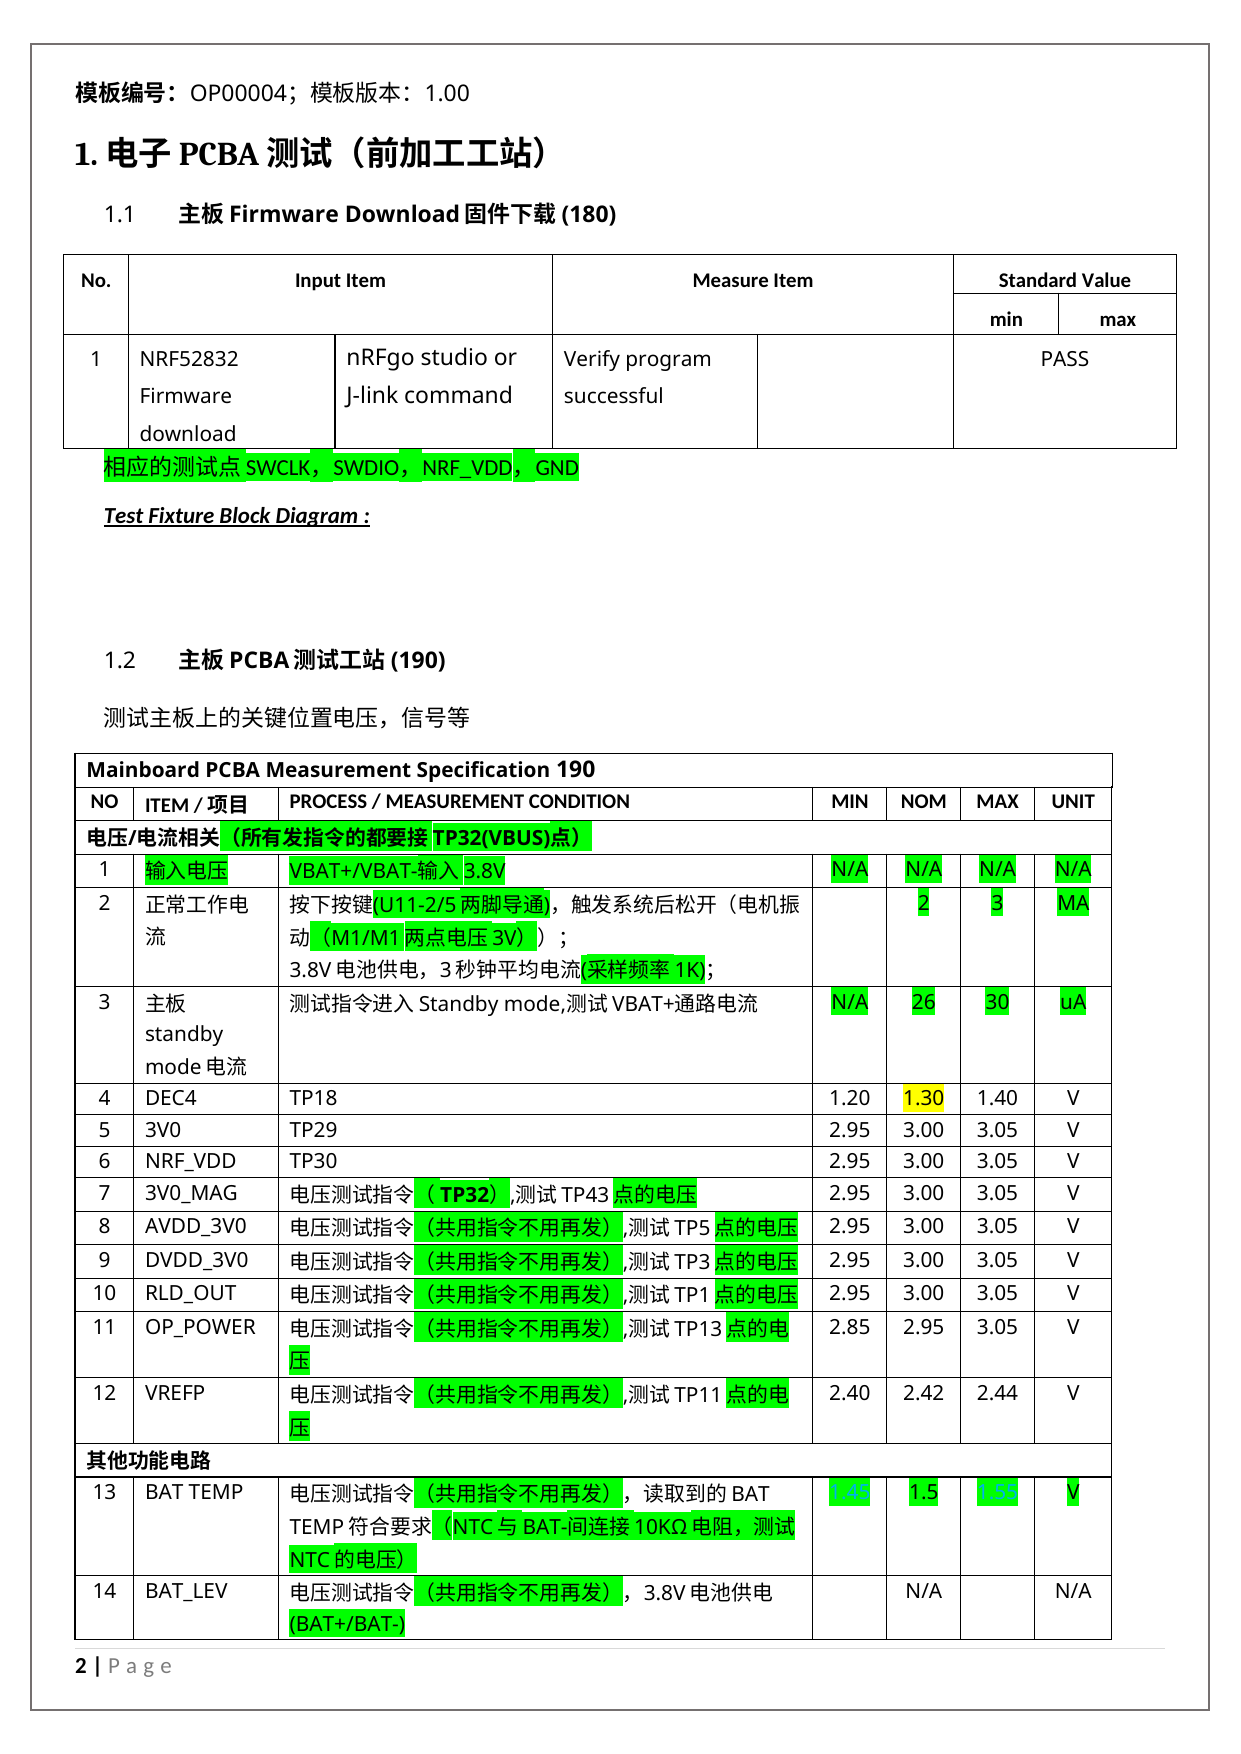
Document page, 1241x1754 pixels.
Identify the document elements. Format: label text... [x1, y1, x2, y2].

table_cell PASS [954, 335, 1176, 447]
table_cell V [1035, 1084, 1111, 1114]
table_cell 3 [76, 987, 133, 1082]
table_cell AVDD_3V0 [134, 1212, 278, 1244]
table_cell 1.45 [813, 1478, 886, 1575]
table_cell min [954, 294, 1058, 334]
table_cell N/A [813, 855, 886, 887]
table_cell 3.05 [961, 1147, 1034, 1177]
table_cell 3.05 [961, 1279, 1034, 1311]
table_cell V [1035, 1378, 1111, 1443]
table_cell 1 [76, 855, 133, 887]
table_cell TP30 [279, 1147, 812, 1177]
table_cell 13 [76, 1478, 133, 1575]
table_cell UNIT [1035, 788, 1111, 820]
table_cell NOM [887, 788, 960, 820]
table_cell NRF52832 Firmware download [129, 335, 334, 447]
table_cell [813, 1576, 886, 1639]
text 相应的测试点SWCLK，SWDIO，NRF_VDD，GND [535, 449, 1165, 482]
table_cell V [1035, 1245, 1111, 1277]
table_cell 3 [961, 888, 1034, 986]
table_cell V [1035, 1212, 1111, 1244]
table_cell [758, 335, 953, 447]
table_cell VBAT+/VBAT-输入3.8V [279, 855, 812, 887]
table_cell N/A [887, 1576, 960, 1639]
table_cell 26 [887, 987, 960, 1082]
table_cell 测试指令进入Standby mode,测试VBAT+通路电流 [279, 987, 812, 1082]
table_cell N/A [961, 855, 1034, 887]
table_cell 2 [76, 888, 133, 986]
table_cell 7 [76, 1178, 133, 1211]
table_cell 3.05 [961, 1245, 1034, 1277]
table_header Input Item [129, 255, 552, 334]
table_cell 电压测试指令（共用指令不用再发）,测试TP5点的电压 [279, 1212, 812, 1244]
table_cell 2.40 [813, 1378, 886, 1443]
subtitle 主板Firmware Download固件下载 (180) [103, 196, 1165, 229]
table_cell 2.44 [961, 1378, 1034, 1443]
table_cell 电压测试指令（ TP32）,测试TP43点的电压 [279, 1178, 812, 1211]
table_cell MAX [961, 788, 1034, 820]
table_cell 3.05 [961, 1178, 1034, 1211]
subtitle 主板PCBA测试工站 (190) [103, 642, 1165, 675]
table_cell N/A [1035, 855, 1111, 887]
table_cell OP_POWER [134, 1312, 278, 1377]
table_cell 电压/电流相关（所有发指令的都要接TP32(VBUS)点） [76, 821, 1111, 853]
table_cell 3.00 [887, 1115, 960, 1146]
table_cell 1.30 [887, 1084, 960, 1114]
table_cell 8 [76, 1212, 133, 1244]
table_cell 2.95 [813, 1178, 886, 1211]
table_cell BAT TEMP [134, 1478, 278, 1575]
table_cell 30 [961, 987, 1034, 1082]
table_cell 3V0_MAG [134, 1178, 278, 1211]
table_cell 10 [76, 1279, 133, 1311]
table_cell PROCESS / MEASUREMENT CONDITION [279, 788, 812, 820]
table_cell 11 [76, 1312, 133, 1377]
table_cell VREFP [134, 1378, 278, 1443]
table_cell 6 [76, 1147, 133, 1177]
table_cell 3.00 [887, 1147, 960, 1177]
table_header Measure Item [553, 255, 953, 334]
table_cell 4 [76, 1084, 133, 1114]
table_cell V [1035, 1312, 1111, 1377]
table_cell V [1035, 1478, 1111, 1575]
table_cell 9 [76, 1245, 133, 1277]
table_cell N/A [813, 987, 886, 1082]
table_cell MA [1035, 888, 1111, 986]
table_cell 按下按键(U11-2/5两脚导通)，触发系统后松开（电机振动（M1/M1两点电压3V））； 3.8V电池供电，3秒钟平均电流(采样频率1K)； [279, 888, 812, 986]
table_cell [813, 888, 886, 986]
table_cell DVDD_3V0 [134, 1245, 278, 1277]
table_cell 2 [887, 888, 960, 986]
text 1. 电子PCBA测试（前加工工站） [75, 127, 1165, 175]
table_cell 1 [64, 335, 128, 447]
table_cell 电压测试指令（共用指令不用再发）,测试TP11点的电压 [279, 1378, 812, 1443]
text Test Fixture Block Diagram : [103, 501, 1165, 529]
table_cell 14 [76, 1576, 133, 1639]
table_cell 2.95 [887, 1312, 960, 1377]
text 测试主板上的关键位置电压，信号等 [103, 700, 1165, 733]
table_cell [961, 1576, 1034, 1639]
table_cell DEC4 [134, 1084, 278, 1114]
table_cell 3.05 [961, 1312, 1034, 1377]
table_cell 1.55 [961, 1478, 1034, 1575]
table_cell 其他功能电路 [76, 1444, 1111, 1476]
table_cell 1.40 [961, 1084, 1034, 1114]
table_cell 2.85 [813, 1312, 886, 1377]
table_cell 输入电压 [134, 855, 278, 887]
table_cell 2.95 [813, 1245, 886, 1277]
table_cell ITEM / 项目 [134, 788, 278, 820]
table_cell TP29 [279, 1115, 812, 1146]
table_cell NO [76, 788, 133, 820]
table_cell 正常工作电流 [134, 888, 278, 986]
table_cell 2.95 [813, 1115, 886, 1146]
table_cell 2.95 [813, 1147, 886, 1177]
table_cell N/A [887, 855, 960, 887]
table_cell 3.05 [961, 1212, 1034, 1244]
table_cell max [1059, 294, 1176, 334]
table_cell 电压测试指令（共用指令不用再发）,测试TP1点的电压 [279, 1279, 812, 1311]
table_header No. [64, 255, 128, 334]
table_cell 2.42 [887, 1378, 960, 1443]
table_cell N/A [1035, 1576, 1111, 1639]
table_cell 主板standby mode电流 [134, 987, 278, 1082]
table_cell 1.20 [813, 1084, 886, 1114]
table_cell 3.00 [887, 1178, 960, 1211]
table_header Mainboard PCBA Measurement Specification 190 [76, 754, 1112, 787]
table_cell RLD_OUT [134, 1279, 278, 1311]
table_cell 12 [76, 1378, 133, 1443]
table_cell 电压测试指令（共用指令不用再发）,测试TP3点的电压 [279, 1245, 812, 1277]
table_cell 5 [76, 1115, 133, 1146]
table_cell 电压测试指令（共用指令不用再发），读取到的BAT TEMP符合要求（NTC与BAT-间连接10KΩ电阻，测试NTC的电压） [279, 1478, 812, 1575]
table_cell 3V0 [134, 1115, 278, 1146]
table_cell 3.00 [887, 1245, 960, 1277]
table_cell uA [1035, 987, 1111, 1082]
table_cell V [1035, 1279, 1111, 1311]
table_cell TP18 [279, 1084, 812, 1114]
table_cell 3.00 [887, 1279, 960, 1311]
table_cell NRF_VDD [134, 1147, 278, 1177]
text 相应的测试点SWCLK，SWDIO，NRF_VDD，GND [422, 449, 513, 482]
table_cell 2.95 [813, 1279, 886, 1311]
table_cell V [1035, 1178, 1111, 1211]
table_cell BAT_LEV [134, 1576, 278, 1639]
table_header Standard Value [954, 255, 1176, 293]
table_cell nRFgo studio or J-link command [336, 335, 552, 447]
table_cell V [1035, 1115, 1111, 1146]
table_cell 2.95 [813, 1212, 886, 1244]
table_cell 3.05 [961, 1115, 1034, 1146]
table_cell 3.00 [887, 1212, 960, 1244]
table_cell 1.5 [887, 1478, 960, 1575]
table_cell Verify program successful [553, 335, 757, 447]
table_cell 电压测试指令（共用指令不用再发）,测试TP13点的电压 [279, 1312, 812, 1377]
table_cell V [1035, 1147, 1111, 1177]
table_cell MIN [813, 788, 886, 820]
table_cell 电压测试指令（共用指令不用再发），3.8V电池供电(BAT+/BAT-) [279, 1576, 812, 1639]
